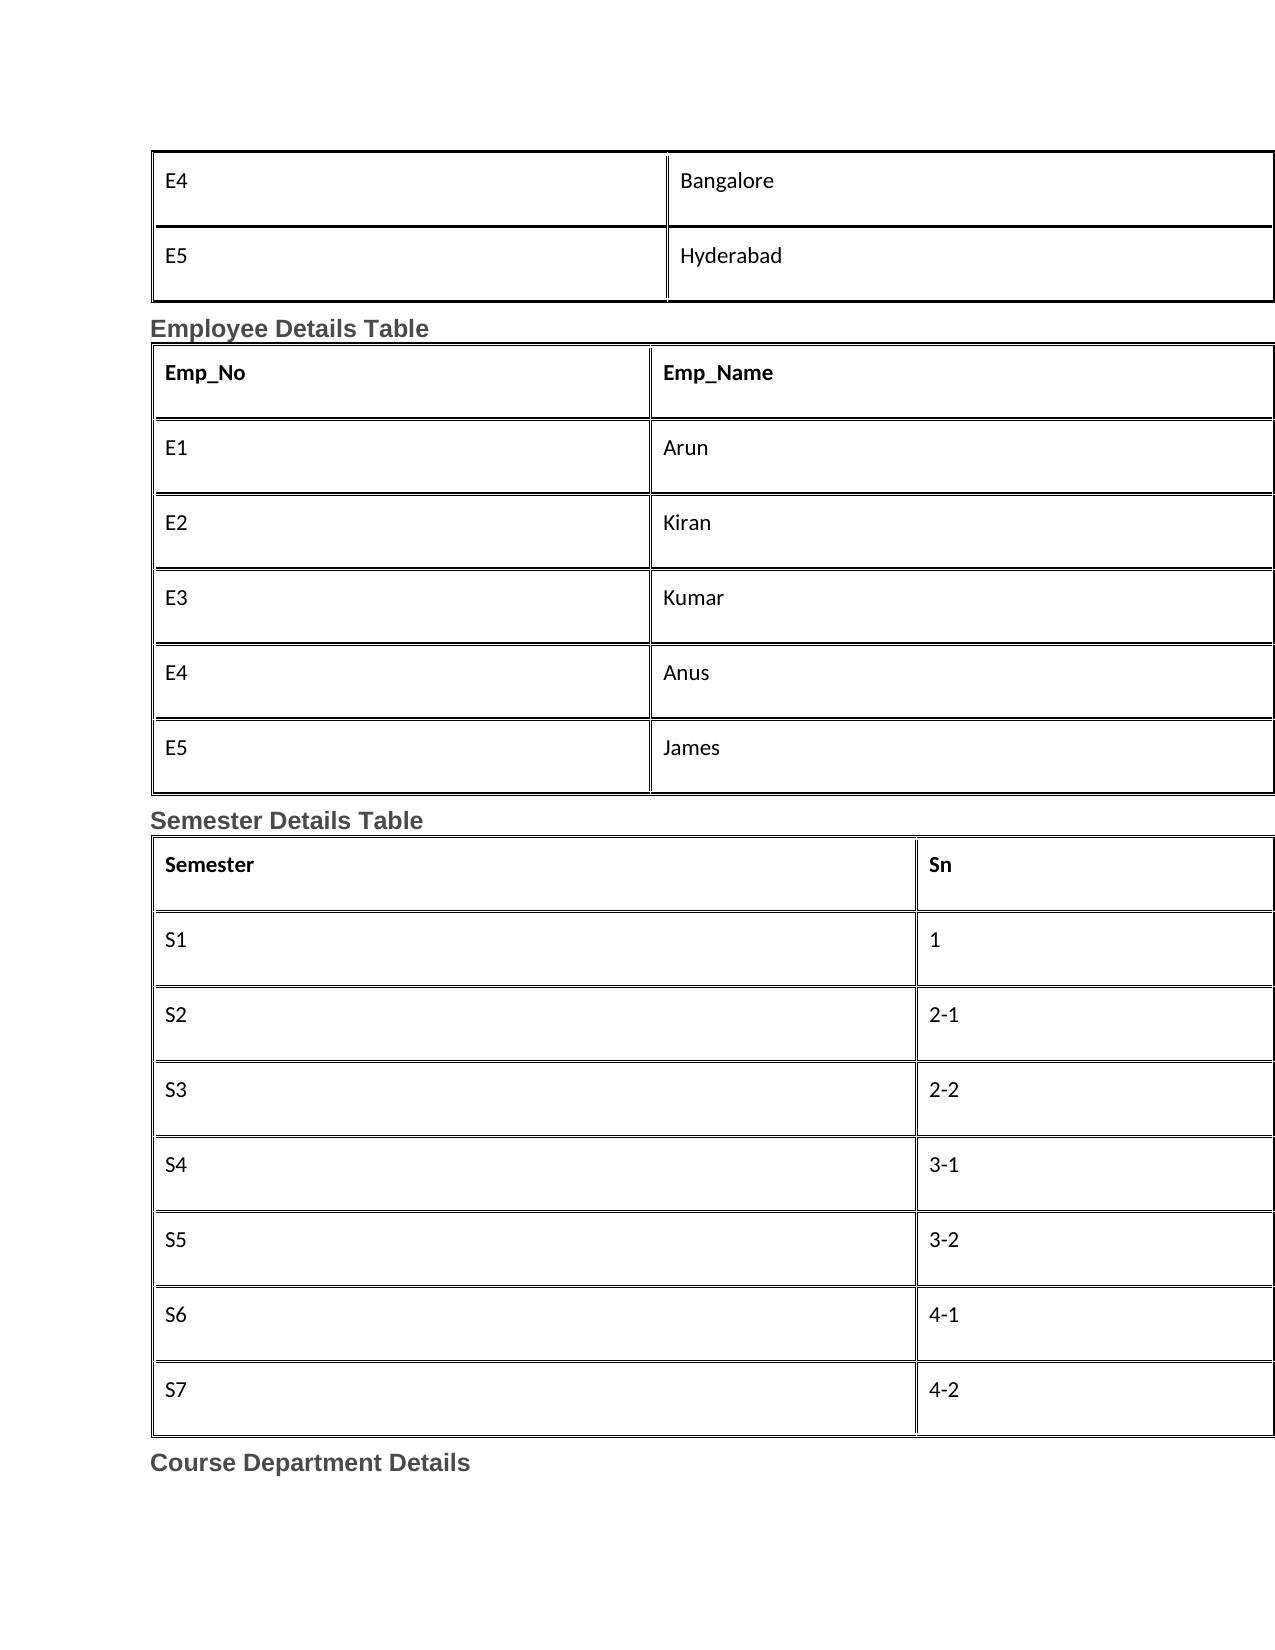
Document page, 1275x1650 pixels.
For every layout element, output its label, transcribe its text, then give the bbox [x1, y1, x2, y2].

table_cell S1 [154, 910, 915, 984]
table_cell Anus [652, 642, 1274, 717]
table_cell E4 [154, 153, 668, 225]
table_cell E4 [154, 642, 649, 717]
table_cell 3-1 [918, 1135, 1274, 1209]
table_cell E5 [154, 225, 668, 300]
table_cell S5 [154, 1210, 915, 1284]
table_cell James [651, 717, 1274, 792]
table_cell 4-1 [918, 1285, 1274, 1359]
text Semester Details Table [150, 796, 1125, 834]
table_cell Arun [652, 417, 1274, 492]
table_cell Bangalore [668, 153, 1273, 225]
table_header Sn [916, 838, 1273, 909]
table_cell 3-2 [918, 1210, 1274, 1284]
text Course Department Details [150, 1438, 1125, 1477]
table_cell E1 [154, 417, 649, 492]
table_cell S4 [154, 1135, 915, 1209]
table_header Emp_Name [651, 346, 1273, 417]
table_cell 2-2 [918, 1060, 1274, 1134]
table_cell Kumar [652, 567, 1274, 642]
table_header Emp_No [154, 346, 651, 417]
table_cell 4-2 [916, 1360, 1274, 1434]
table_cell S3 [154, 1060, 915, 1134]
table_cell Kiran [652, 492, 1274, 567]
table_cell Hyderabad [668, 225, 1273, 300]
table_cell 2-1 [918, 985, 1274, 1059]
table_header Semester [154, 838, 916, 909]
table_cell E2 [154, 492, 649, 567]
table_cell S6 [154, 1285, 915, 1359]
text Employee Details Table [150, 303, 1125, 342]
table_cell 1 [918, 910, 1274, 984]
table_cell S7 [154, 1360, 916, 1434]
table_cell E5 [154, 717, 651, 792]
table_cell E3 [154, 567, 649, 642]
table_cell S2 [154, 985, 915, 1059]
